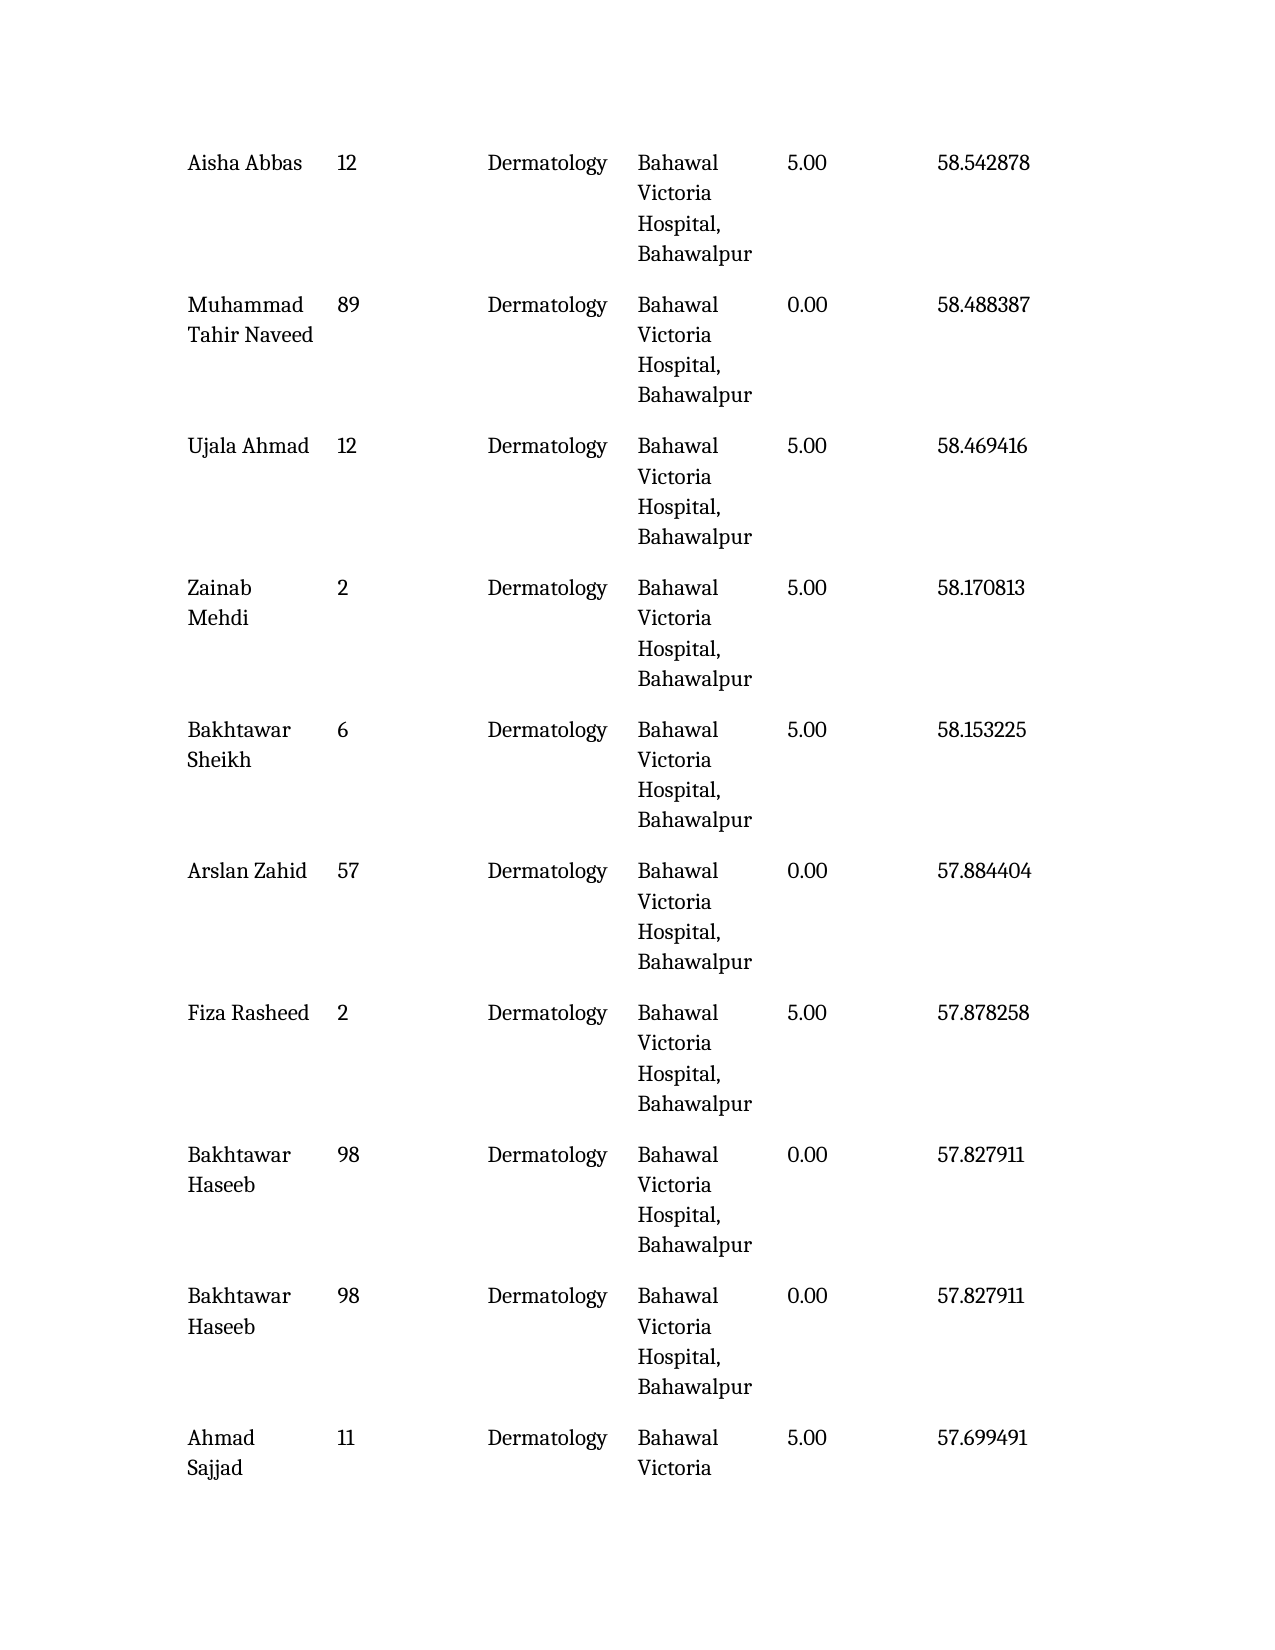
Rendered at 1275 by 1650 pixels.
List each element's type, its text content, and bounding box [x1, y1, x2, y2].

table_cell 5.00 [776, 150, 926, 292]
table_cell 98 [326, 1142, 476, 1283]
table_cell 5.00 [776, 433, 926, 575]
table_cell 58.153225 [926, 717, 1076, 858]
table_cell 5.00 [776, 575, 926, 717]
table_cell Bakhtawar Haseeb [176, 1283, 326, 1425]
table_cell 57 [326, 858, 476, 1000]
table_cell 12 [326, 150, 476, 292]
table_cell Bahawal Victoria Hospital, Bahawalpur [626, 433, 776, 575]
table_cell 5.00 [776, 1000, 926, 1142]
table_cell Dermatology [476, 150, 626, 292]
table_cell 58.488387 [926, 292, 1076, 433]
table_cell Muhammad Tahir Naveed [176, 292, 326, 433]
table_cell Arslan Zahid [176, 858, 326, 1000]
table_cell 5.00 [776, 717, 926, 858]
table_cell 0.00 [776, 1283, 926, 1425]
table_cell 11 [326, 1425, 476, 1482]
table_cell 98 [326, 1283, 476, 1425]
table_cell 58.170813 [926, 575, 1076, 717]
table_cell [626, 1425, 776, 1482]
table_cell 57.827911 [926, 1283, 1076, 1425]
table_cell Bakhtawar Sheikh [176, 717, 326, 858]
table_cell Dermatology [476, 858, 626, 1000]
table_cell 2 [326, 1000, 476, 1142]
table_cell Ahmad Sajjad [176, 1425, 326, 1482]
table_cell 2 [326, 575, 476, 717]
table_cell Dermatology [476, 575, 626, 717]
table_cell Dermatology [476, 1425, 626, 1482]
table_cell Fiza Rasheed [176, 1000, 326, 1142]
table_cell Bahawal Victoria Hospital, Bahawalpur [626, 1283, 776, 1425]
table_cell 0.00 [776, 292, 926, 433]
table_cell 58.469416 [926, 433, 1076, 575]
table_cell Dermatology [476, 717, 626, 858]
table_cell Bahawal Victoria Hospital, Bahawalpur [626, 1000, 776, 1142]
table_cell Ujala Ahmad [176, 433, 326, 575]
table_cell 12 [326, 433, 476, 575]
table_cell Dermatology [476, 292, 626, 433]
table_cell 57.827911 [926, 1142, 1076, 1283]
table_cell Bahawal Victoria Hospital, Bahawalpur [626, 575, 776, 717]
table_cell 57.878258 [926, 1000, 1076, 1142]
table_cell Bahawal Victoria Hospital, Bahawalpur [626, 858, 776, 1000]
table_cell 58.542878 [926, 150, 1076, 292]
table_cell Dermatology [476, 1283, 626, 1425]
table_cell Dermatology [476, 1142, 626, 1283]
table_cell Dermatology [476, 433, 626, 575]
table_cell Aisha Abbas [176, 150, 326, 292]
table_cell Bahawal Victoria Hospital, Bahawalpur [626, 717, 776, 858]
table_cell 0.00 [776, 1142, 926, 1283]
table_cell Bahawal Victoria Hospital, Bahawalpur [626, 1142, 776, 1283]
table_cell Dermatology [476, 1000, 626, 1142]
table_cell Bakhtawar Haseeb [176, 1142, 326, 1283]
table_cell 0.00 [776, 858, 926, 1000]
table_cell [626, 150, 776, 292]
table_cell 89 [326, 292, 476, 433]
table_cell 5.00 [776, 1425, 926, 1482]
table_cell 57.699491 [926, 1425, 1076, 1482]
table_cell 6 [326, 717, 476, 858]
table_cell Bahawal Victoria Hospital, Bahawalpur [626, 292, 776, 433]
table_cell Zainab Mehdi [176, 575, 326, 717]
table_cell 57.884404 [926, 858, 1076, 1000]
